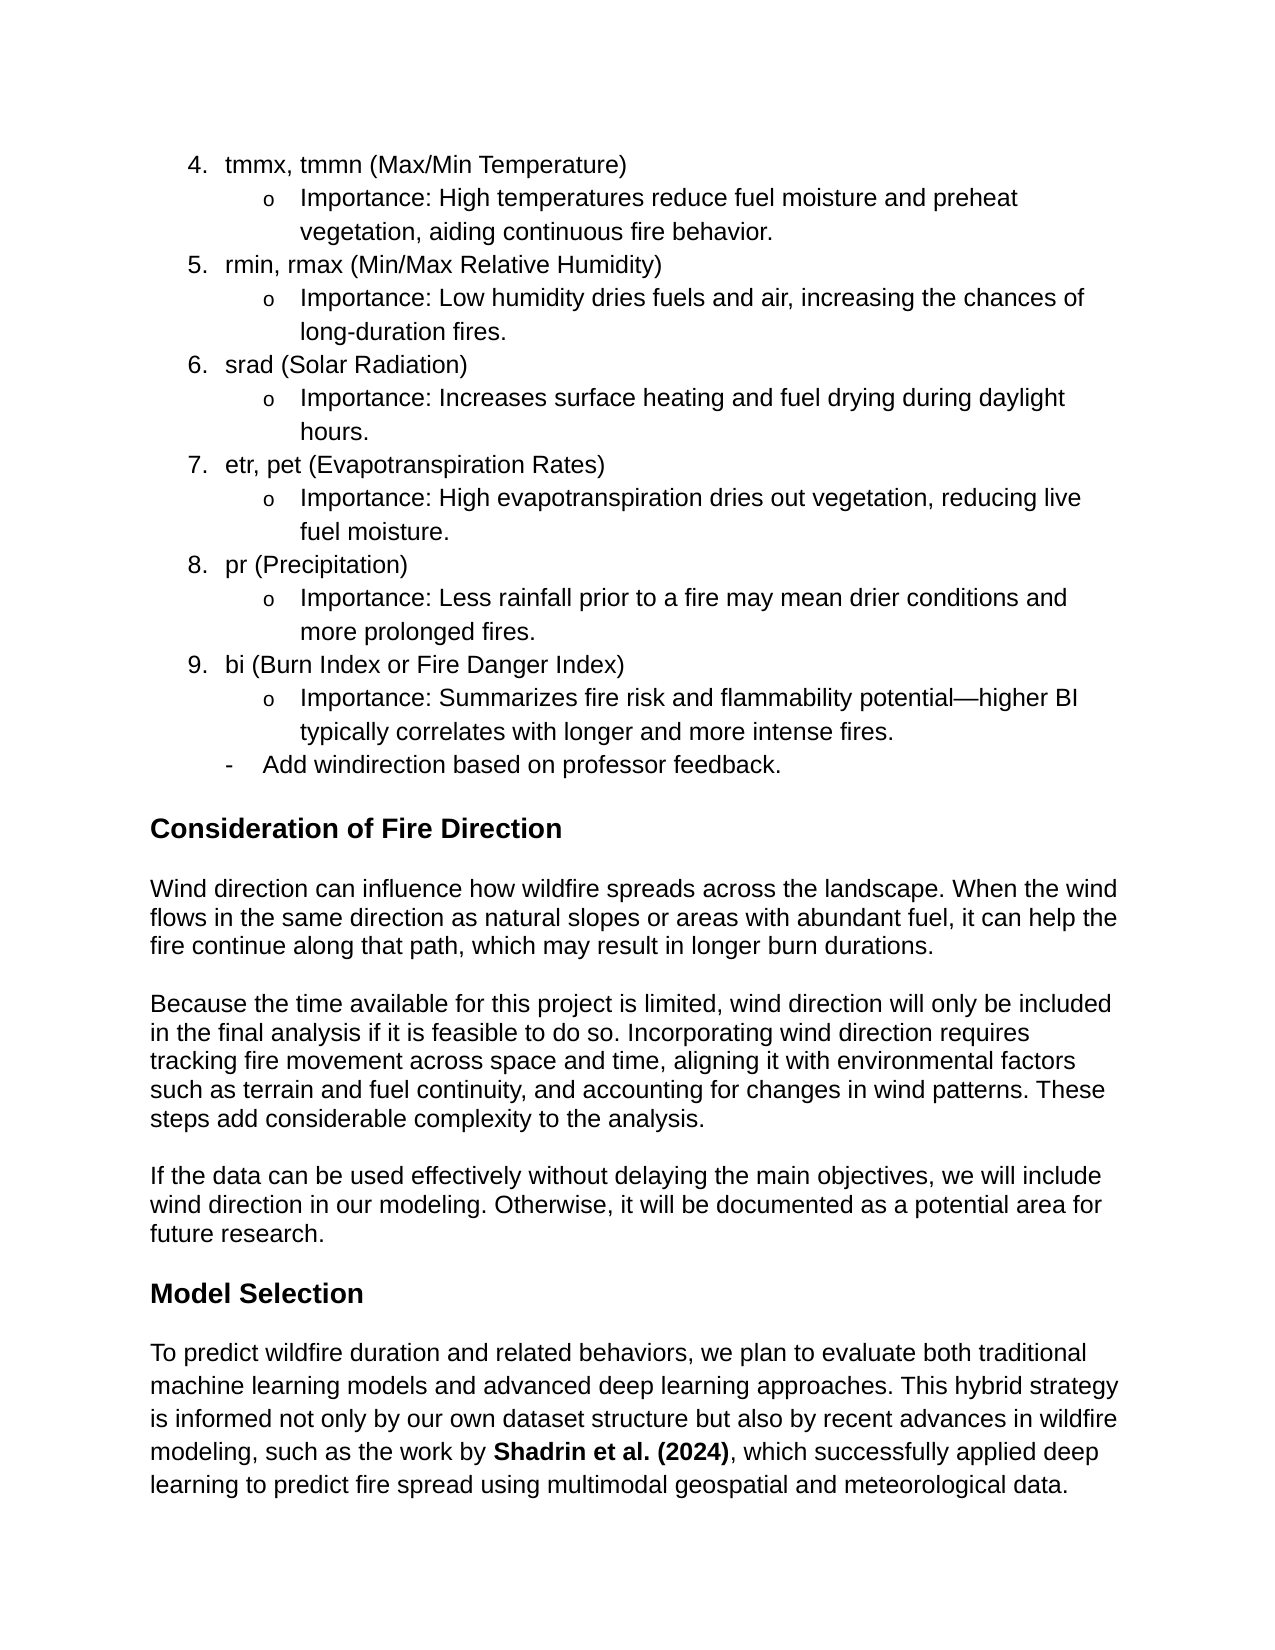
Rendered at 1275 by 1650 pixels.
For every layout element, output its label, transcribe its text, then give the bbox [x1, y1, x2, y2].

list Importance: Less rainfall prior to a fire may mean drier conditions and more prolonged fires. [262, 583, 1125, 646]
text To predict wildfire duration and related behaviors, we plan to evaluate both traditional machine learning models and advanced deep learning approaches. This hybrid strategy is informed not only by our own dataset structure but also by recent advances in wildfire modeling, such as the work by Shadrin et al. (2024), which successfully applied deep learning to predict fire spread using multimodal geospatial and meteorological data. [150, 1338, 1125, 1499]
text Wind direction can influence how wildfire spreads across the landscape. When the wind flows in the same direction as natural slopes or areas with abundant fuel, it can help the fire continue along that path, which may result in longer burn durations. [150, 874, 1125, 960]
list Importance: High evapotranspiration dries out vegetation, reducing live fuel moisture. [262, 483, 1125, 546]
text Model Selection [150, 1277, 1125, 1309]
list Add windirection based on professor feedback. [225, 750, 1125, 779]
list tmmx, tmmn (Max/Min Temperature) [187, 150, 1125, 179]
list rmin, rmax (Min/Max Relative Humidity) [187, 250, 1125, 279]
list Importance: Increases surface heating and fuel drying during daylight hours. [262, 383, 1125, 446]
text If the data can be used effectively without delaying the main objectives, we will include wind direction in our modeling. Otherwise, it will be documented as a potential area for future research. [150, 1161, 1125, 1247]
text Because the time available for this project is limited, wind direction will only be included in the final analysis if it is feasible to do so. Incorporating wind direction requires tracking fire movement across space and time, aligning it with environmental factors such as terrain and fuel continuity, and accounting for changes in wind patterns. These steps add considerable complexity to the analysis. [150, 989, 1125, 1132]
list Importance: Summarizes fire risk and flammability potential—higher BI typically correlates with longer and more intense fires. [262, 683, 1125, 746]
list bi (Burn Index or Fire Danger Index) [187, 650, 1125, 679]
list Importance: High temperatures reduce fuel moisture and preheat vegetation, aiding continuous fire behavior. [262, 183, 1125, 246]
text Consideration of Fire Direction [150, 812, 1125, 844]
list srad (Solar Radiation) [187, 350, 1125, 379]
list etr, pet (Evapotranspiration Rates) [187, 450, 1125, 479]
list pr (Precipitation) [187, 550, 1125, 579]
list Importance: Low humidity dries fuels and air, increasing the chances of long-duration fires. [262, 283, 1125, 346]
